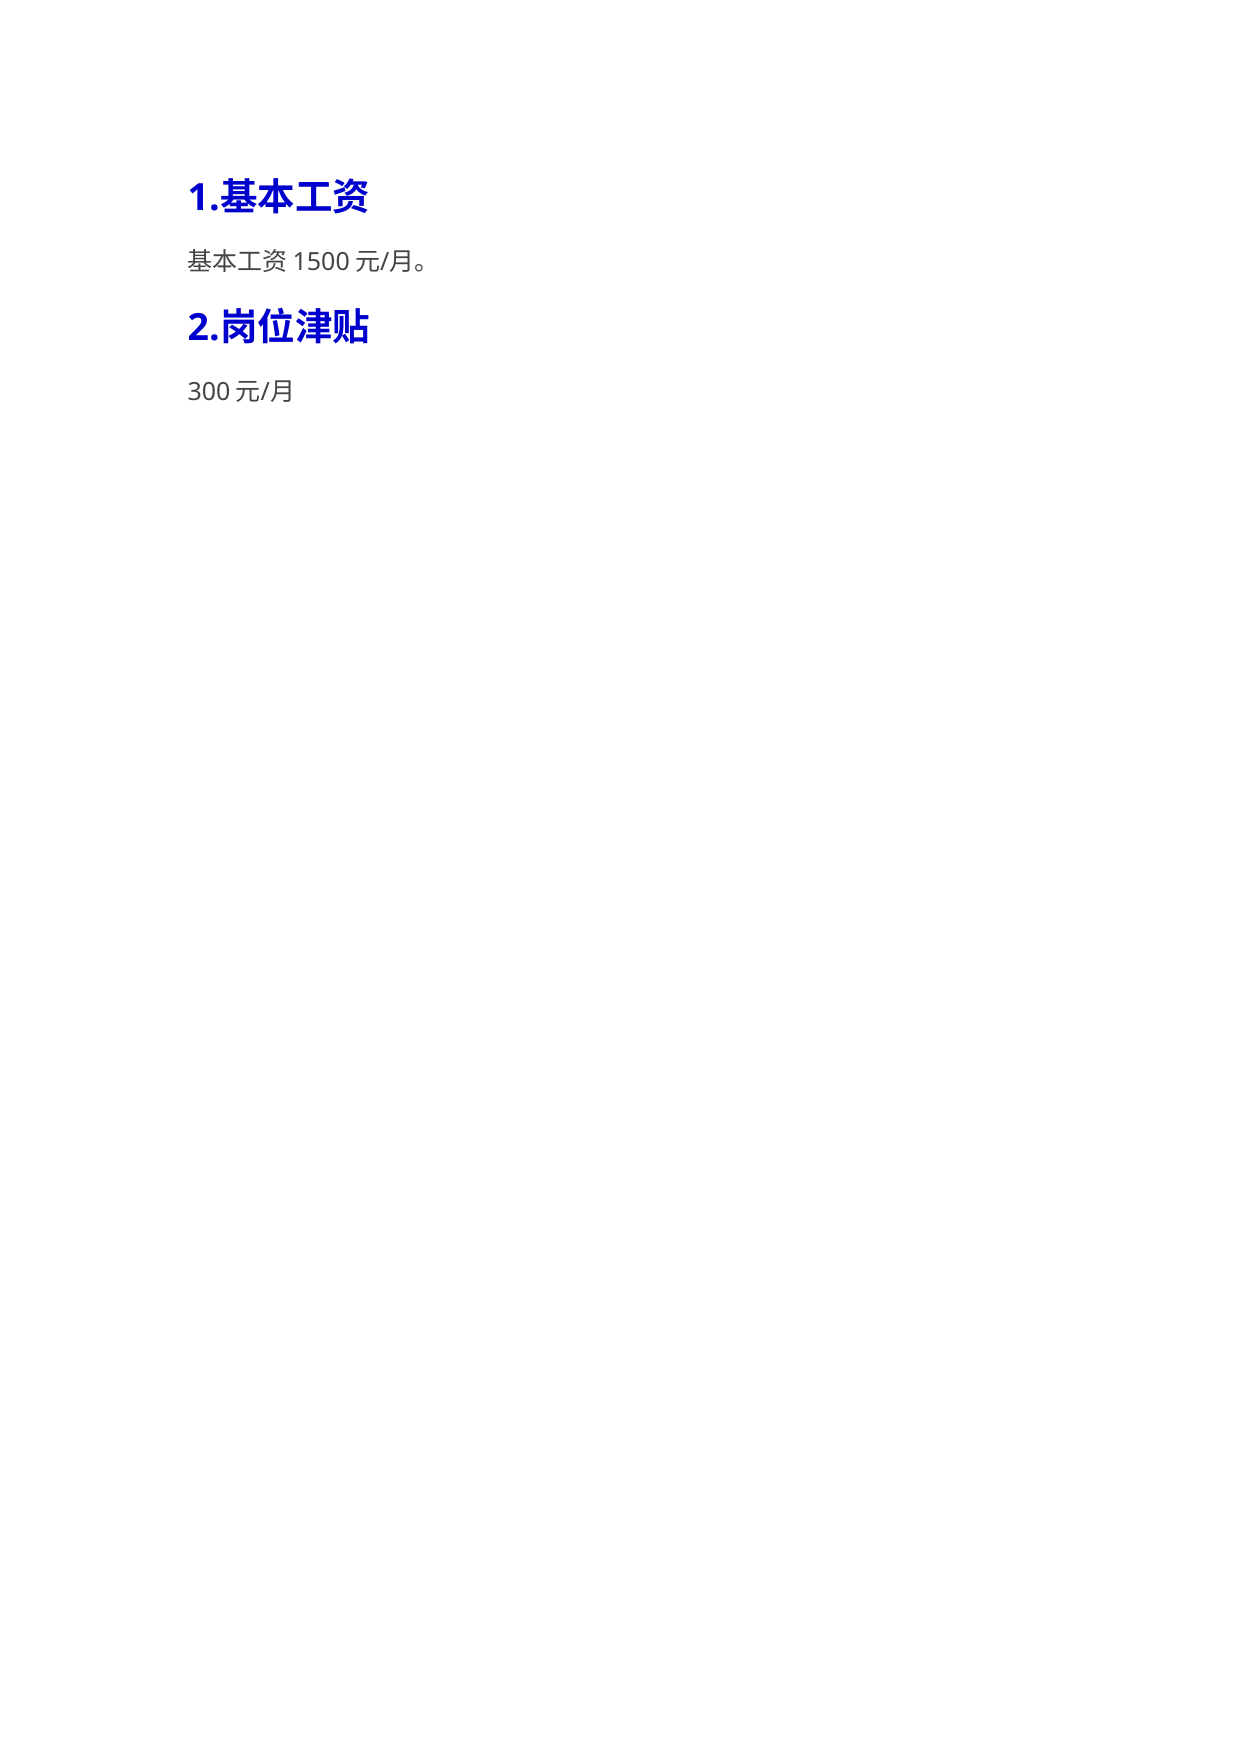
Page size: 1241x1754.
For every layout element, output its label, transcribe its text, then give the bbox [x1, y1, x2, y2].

subtitle 2.岗位津贴 [187, 292, 1053, 357]
text 1.基本工资 [187, 162, 1053, 227]
text 300元/月 [187, 357, 1053, 422]
text 基本工资1500元/月。 [187, 227, 1053, 292]
